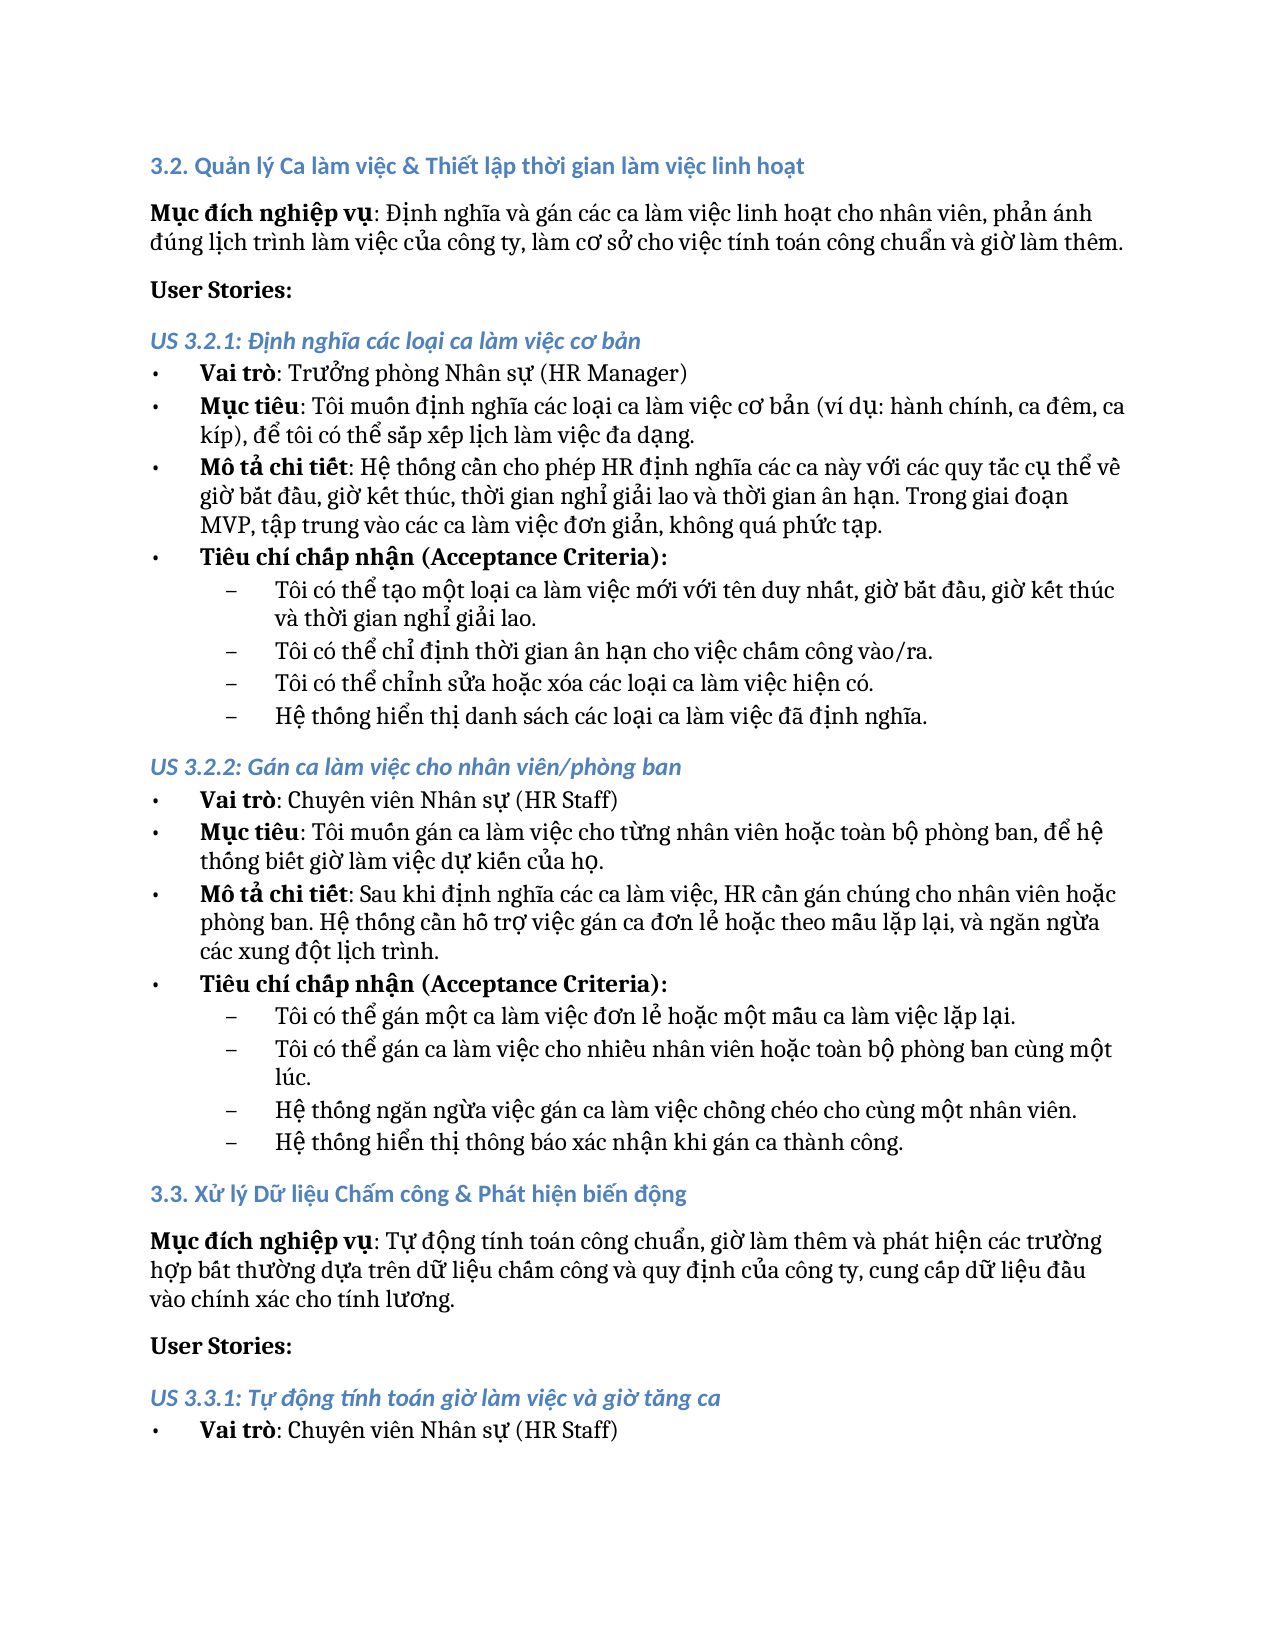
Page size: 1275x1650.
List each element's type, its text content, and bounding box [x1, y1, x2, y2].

list Mô tả chi tiết: Sau khi định nghĩa các ca làm việc, HR cần gán chúng cho nhân viên hoặc phòng ban. Hệ thống cần hỗ trợ việc gán ca đơn lẻ hoặc theo mẫu lặp lại, và ngăn ngừa các xung đột lịch trình. [150, 879, 1125, 966]
list Mô tả chi tiết: Hệ thống cần cho phép HR định nghĩa các ca này với các quy tắc cụ thể về giờ bắt đầu, giờ kết thúc, thời gian nghỉ giải lao và thời gian ân hạn. Trong giai đoạn MVP, tập trung vào các ca làm việc đơn giản, không quá phức tạp. [150, 453, 1125, 539]
subtitle US 3.3.1: Tự động tính toán giờ làm việc và giờ tăng ca [150, 1382, 1125, 1412]
list Hệ thống hiển thị danh sách các loại ca làm việc đã định nghĩa. [225, 702, 1125, 731]
list Hệ thống ngăn ngừa việc gán ca làm việc chồng chéo cho cùng một nhân viên. [225, 1096, 1125, 1124]
subtitle 3.3. Xử lý Dữ liệu Chấm công & Phát hiện biến động [150, 1178, 1125, 1208]
list Tôi có thể chỉ định thời gian ân hạn cho việc chấm công vào/ra. [225, 637, 1125, 666]
list Tôi có thể gán ca làm việc cho nhiều nhân viên hoặc toàn bộ phòng ban cùng một lúc. [225, 1034, 1125, 1092]
list Vai trò: Chuyên viên Nhân sự (HR Staff) [150, 1416, 1125, 1445]
text Mục đích nghiệp vụ: Tự động tính toán công chuẩn, giờ làm thêm và phát hiện các trường hợp bất thường dựa trên dữ liệu chấm công và quy định của công ty, cung cấp dữ liệu đầu vào chính xác cho tính lương. [150, 1227, 1125, 1313]
list Tôi có thể chỉnh sửa hoặc xóa các loại ca làm việc hiện có. [225, 669, 1125, 698]
text User Stories: [150, 1332, 1125, 1361]
subtitle US 3.2.1: Định nghĩa các loại ca làm việc cơ bản [150, 325, 1125, 356]
list Tiêu chí chấp nhận (Acceptance Criteria): [150, 543, 1125, 572]
text Mục đích nghiệp vụ: Định nghĩa và gán các ca làm việc linh hoạt cho nhân viên, phản ánh đúng lịch trình làm việc của công ty, làm cơ sở cho việc tính toán công chuẩn và giờ làm thêm. [150, 199, 1125, 257]
list Tôi có thể tạo một loại ca làm việc mới với tên duy nhất, giờ bắt đầu, giờ kết thúc và thời gian nghỉ giải lao. [225, 576, 1125, 633]
list Tôi có thể gán một ca làm việc đơn lẻ hoặc một mẫu ca làm việc lặp lại. [225, 1002, 1125, 1031]
text User Stories: [150, 276, 1125, 304]
list Hệ thống hiển thị thông báo xác nhận khi gán ca thành công. [225, 1128, 1125, 1157]
list Mục tiêu: Tôi muốn gán ca làm việc cho từng nhân viên hoặc toàn bộ phòng ban, để hệ thống biết giờ làm việc dự kiến của họ. [150, 818, 1125, 876]
list Mục tiêu: Tôi muốn định nghĩa các loại ca làm việc cơ bản (ví dụ: hành chính, ca đêm, ca kíp), để tôi có thể sắp xếp lịch làm việc đa dạng. [150, 392, 1125, 449]
subtitle 3.2. Quản lý Ca làm việc & Thiết lập thời gian làm việc linh hoạt [150, 150, 1125, 181]
list Vai trò: Chuyên viên Nhân sự (HR Staff) [150, 786, 1125, 814]
subtitle US 3.2.2: Gán ca làm việc cho nhân viên/phòng ban [150, 751, 1125, 782]
list Vai trò: Trưởng phòng Nhân sự (HR Manager) [150, 359, 1125, 388]
list Tiêu chí chấp nhận (Acceptance Criteria): [150, 969, 1125, 998]
